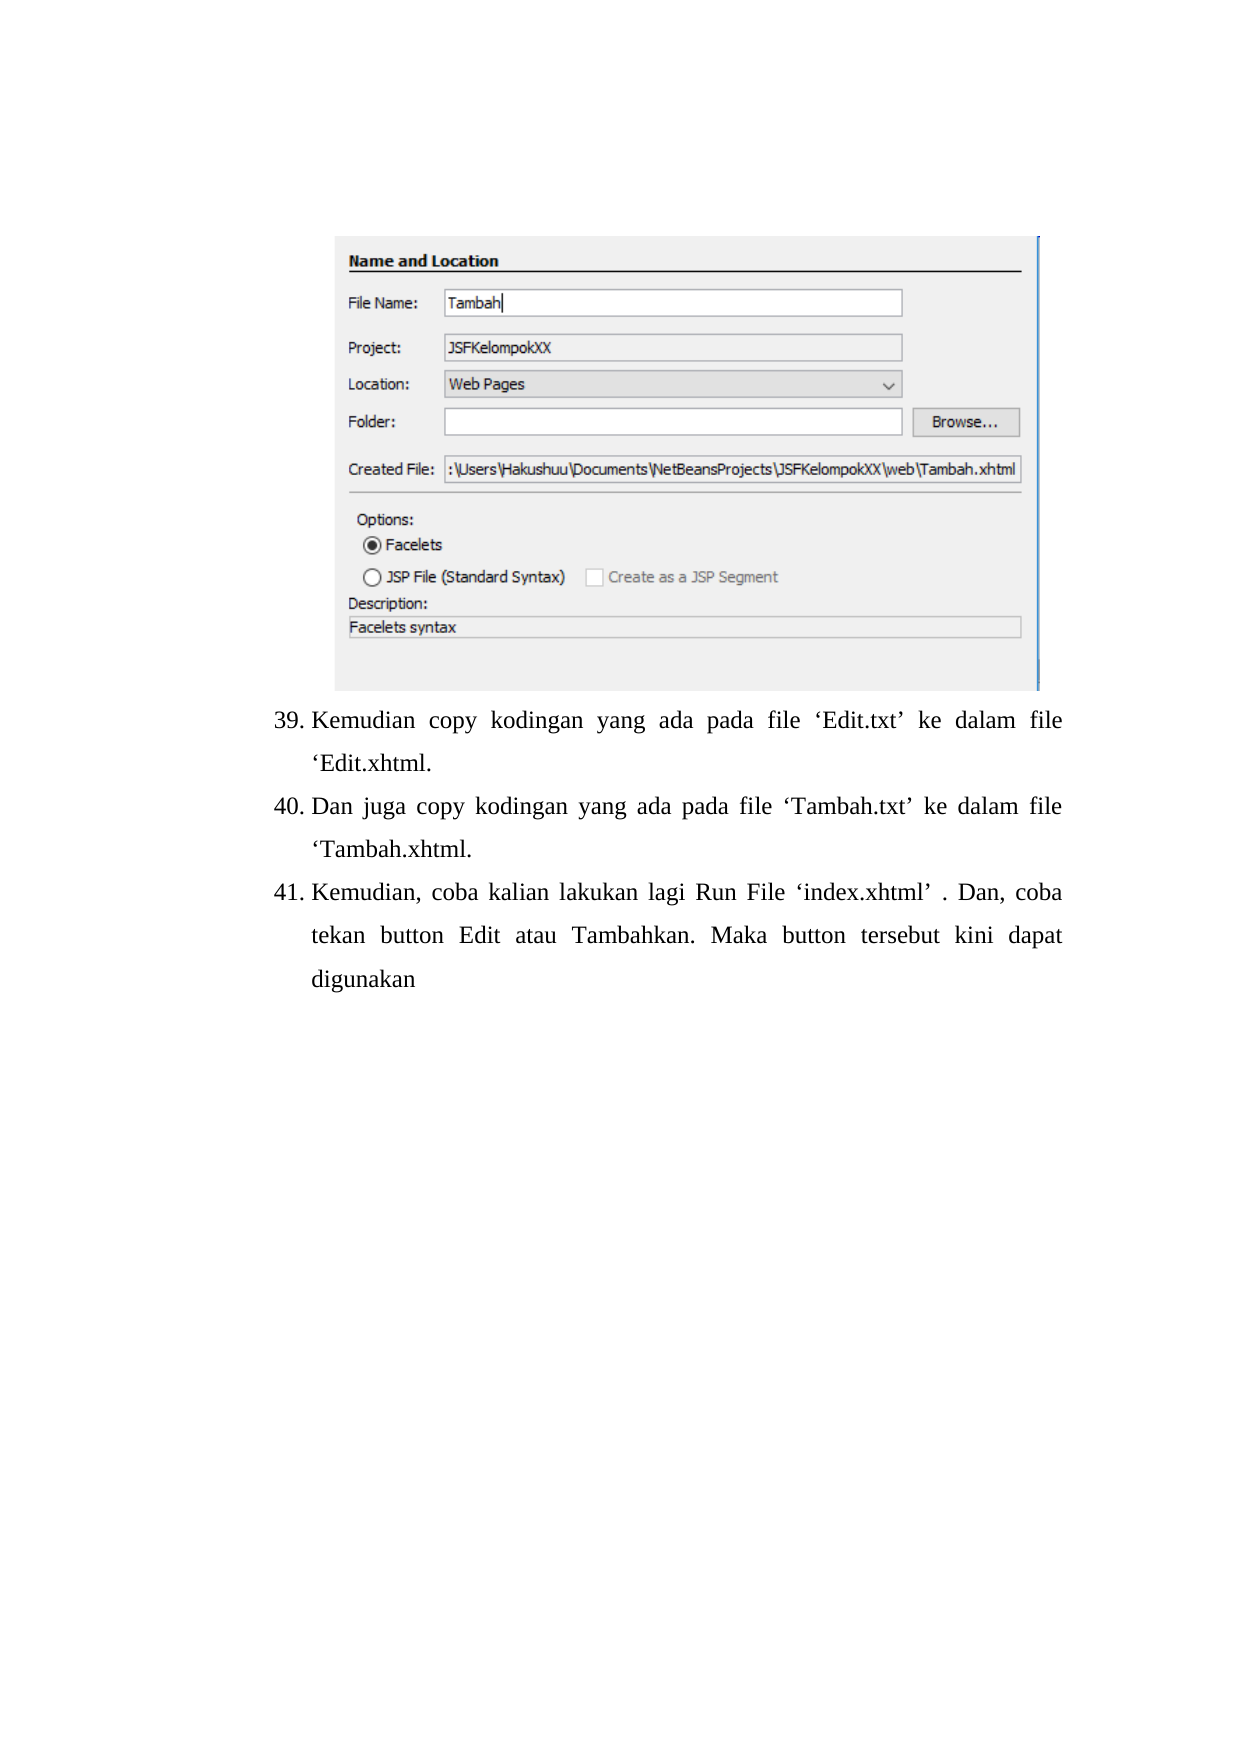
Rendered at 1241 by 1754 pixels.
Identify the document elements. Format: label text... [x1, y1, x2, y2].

list Kemudian, coba kalian lakukan lagi Run File ‘index.xhtml’ . Dan, coba tekan button Edit atau Tambahkan. Maka button tersebut kini dapat digunakan [274, 877, 1063, 992]
list Kemudian copy kodingan yang ada pada file ‘Edit.txt’ ke dalam file ‘Edit.xhtml. [274, 705, 1063, 777]
list Dan juga copy kodingan yang ada pada file ‘Tambah.txt’ ke dalam file ‘Tambah.xhtml. [274, 791, 1063, 863]
picture [334, 236, 1040, 691]
